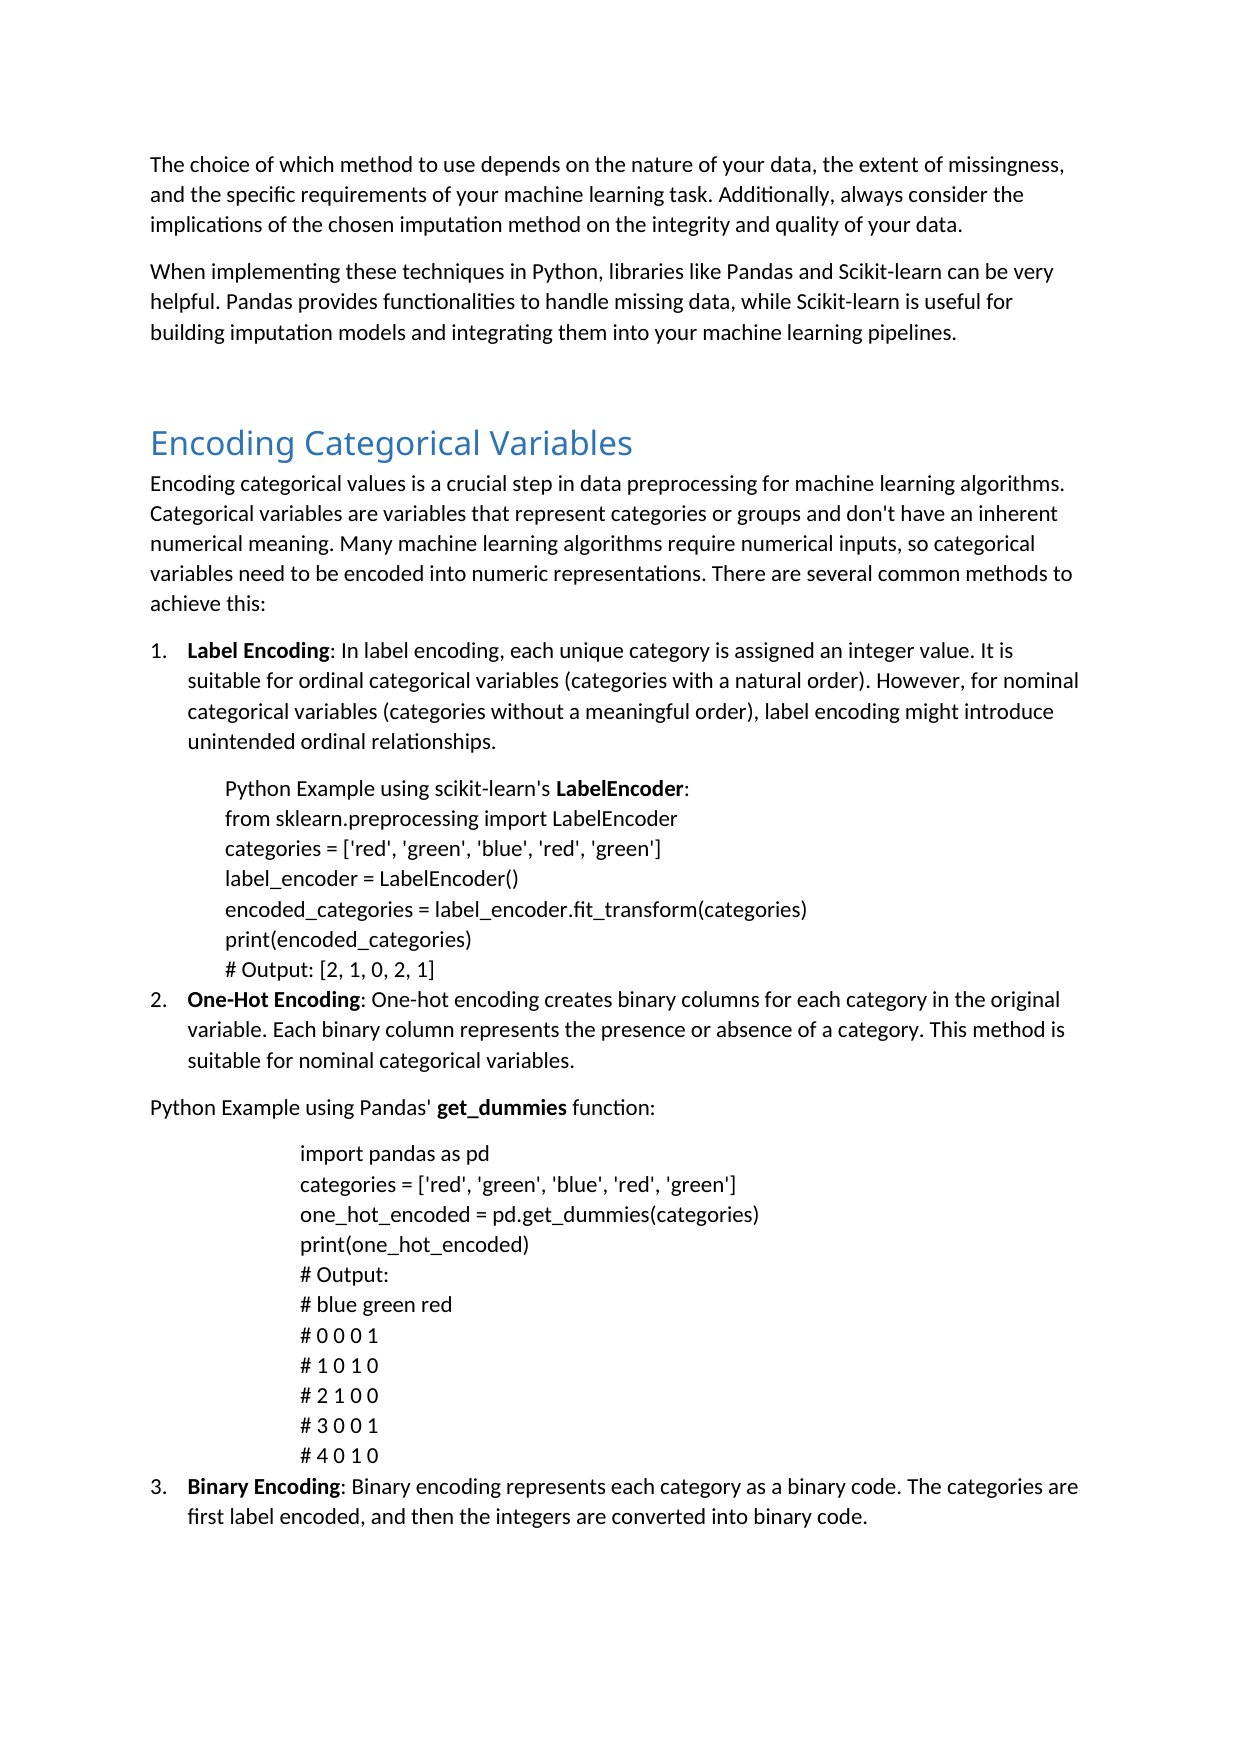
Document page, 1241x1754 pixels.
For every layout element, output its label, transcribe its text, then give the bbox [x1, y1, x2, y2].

subtitle Encoding Categorical Variables [150, 420, 1090, 465]
text one_hot_encoded = pd.get_dummies(categories) [300, 1200, 1090, 1228]
text categories = ['red', 'green', 'blue', 'red', 'green'] [300, 1170, 1090, 1198]
text The choice of which method to use depends on the nature of your data, the extent of missingness, and the specific requirements of your machine learning task. Additionally, always consider the implications of the chosen imputation method on the integrity and quality of your data. [150, 150, 1090, 238]
text Python Example using Pandas' get_dummies function: [150, 1093, 1090, 1121]
text # 3 0 0 1 [300, 1411, 1090, 1439]
text # 0 0 0 1 [300, 1321, 1090, 1349]
text # Output: [2, 1, 0, 2, 1] [225, 955, 1090, 983]
list Binary Encoding: Binary encoding represents each category as a binary code. The categories are first label encoded, and then the integers are converted into binary code. [150, 1472, 1090, 1530]
text print(encoded_categories) [225, 925, 1090, 953]
text encoded_categories = label_encoder.fit_transform(categories) [225, 895, 1090, 923]
text print(one_hot_encoded) [300, 1230, 1090, 1258]
list Label Encoding: In label encoding, each unique category is assigned an integer value. It is suitable for ordinal categorical variables (categories with a natural order). However, for nominal categorical variables (categories without a meaningful order), label encoding might introduce unintended ordinal relationships. [150, 636, 1090, 755]
text Python Example using scikit-learn's LabelEncoder: [225, 774, 1090, 802]
text Encoding categorical values is a crucial step in data preprocessing for machine learning algorithms. Categorical variables are variables that represent categories or groups and don't have an inherent numerical meaning. Many machine learning algorithms require numerical inputs, so categorical variables need to be encoded into numeric representations. There are several common methods to achieve this: [150, 469, 1090, 618]
text # 4 0 1 0 [300, 1442, 1090, 1470]
text # blue green red [300, 1291, 1090, 1319]
text When implementing these techniques in Python, libraries like Pandas and Scikit-learn can be very helpful. Pandas provides functionalities to handle missing data, while Scikit-learn is useful for building imputation models and integrating them into your machine learning pipelines. [150, 257, 1090, 346]
list One-Hot Encoding: One-hot encoding creates binary columns for each category in the original variable. Each binary column represents the presence or absence of a category. This method is suitable for nominal categorical variables. [150, 985, 1090, 1074]
text # 1 0 1 0 [300, 1351, 1090, 1379]
text from sklearn.preprocessing import LabelEncoder [225, 804, 1090, 832]
text # Output: [300, 1260, 1090, 1288]
text # 2 1 0 0 [300, 1381, 1090, 1409]
text import pandas as pd [300, 1139, 1090, 1168]
text categories = ['red', 'green', 'blue', 'red', 'green'] [225, 834, 1090, 862]
text label_encoder = LabelEncoder() [225, 864, 1090, 893]
